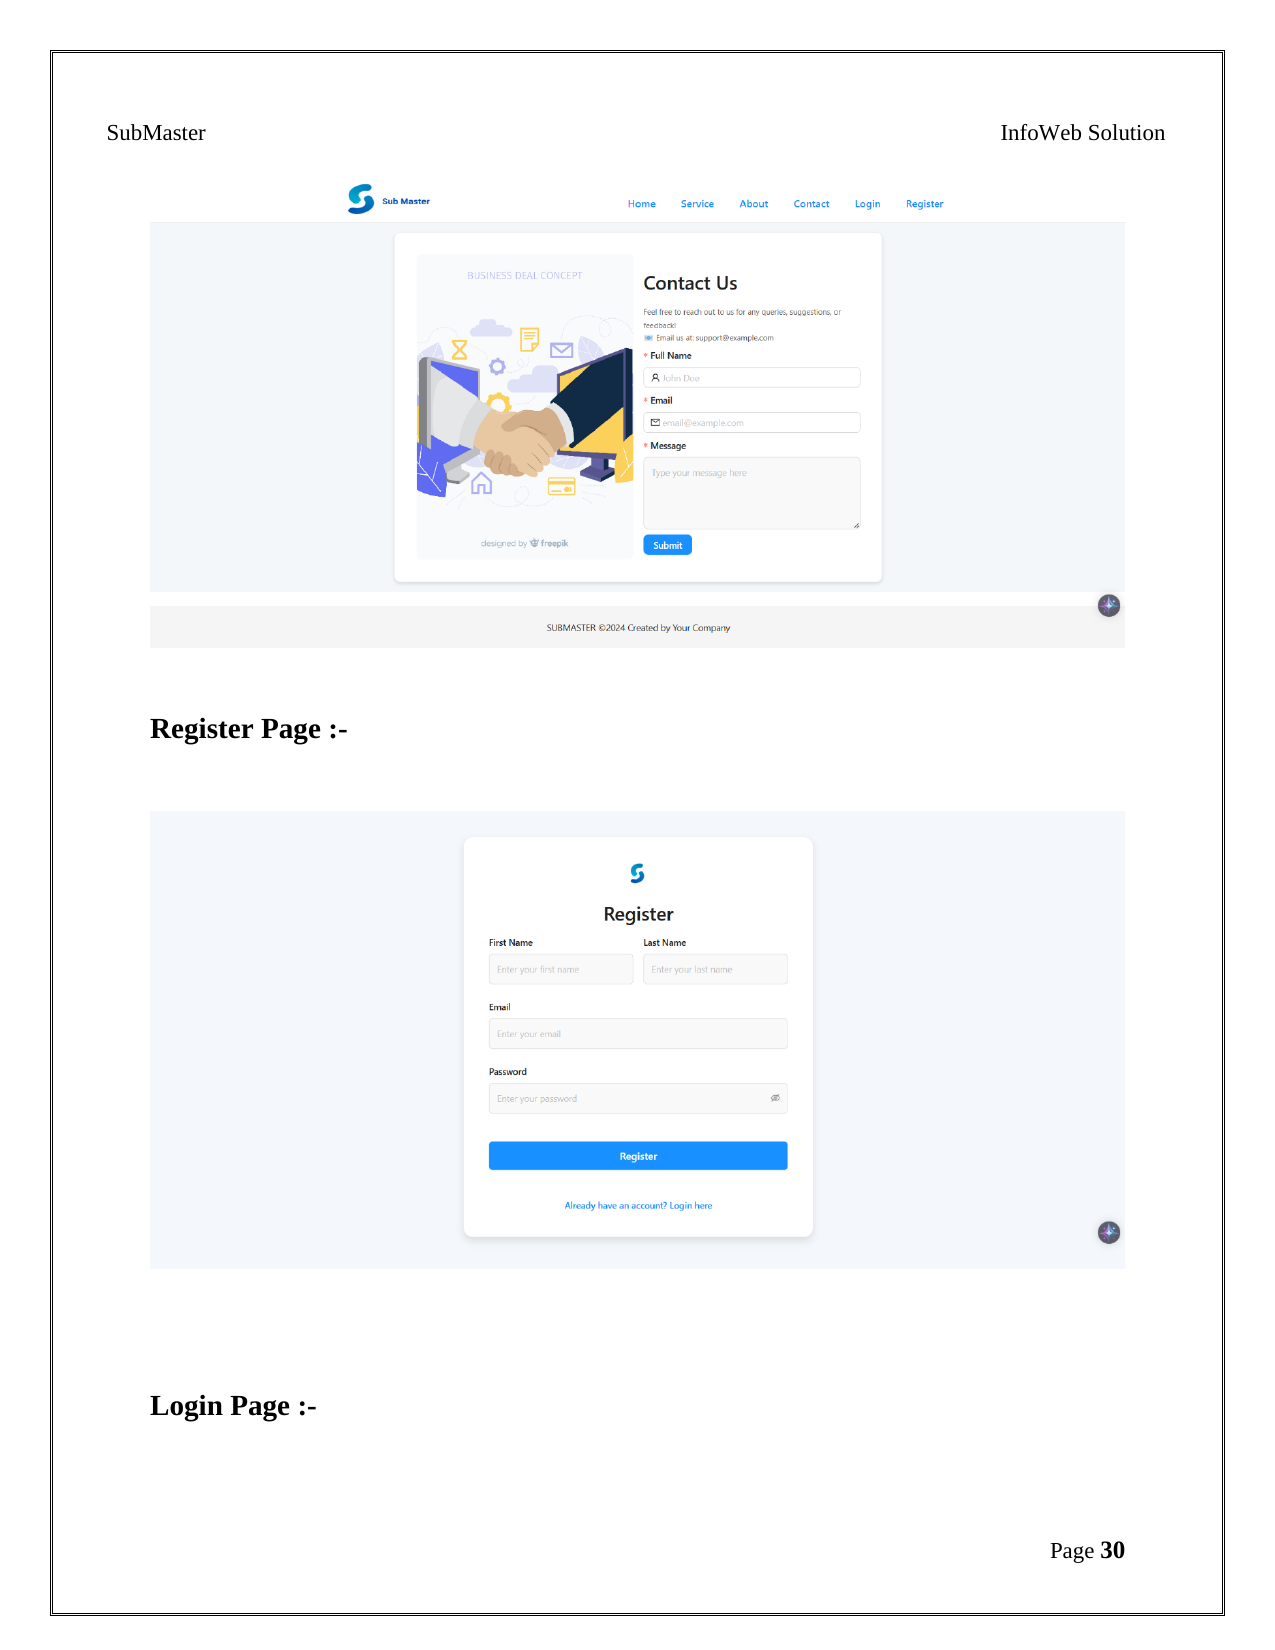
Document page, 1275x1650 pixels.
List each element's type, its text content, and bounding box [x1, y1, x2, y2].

picture [150, 811, 1125, 1275]
text Register Page :- [150, 711, 1125, 744]
text Login Page :- [150, 1388, 1125, 1422]
picture [150, 184, 1125, 648]
